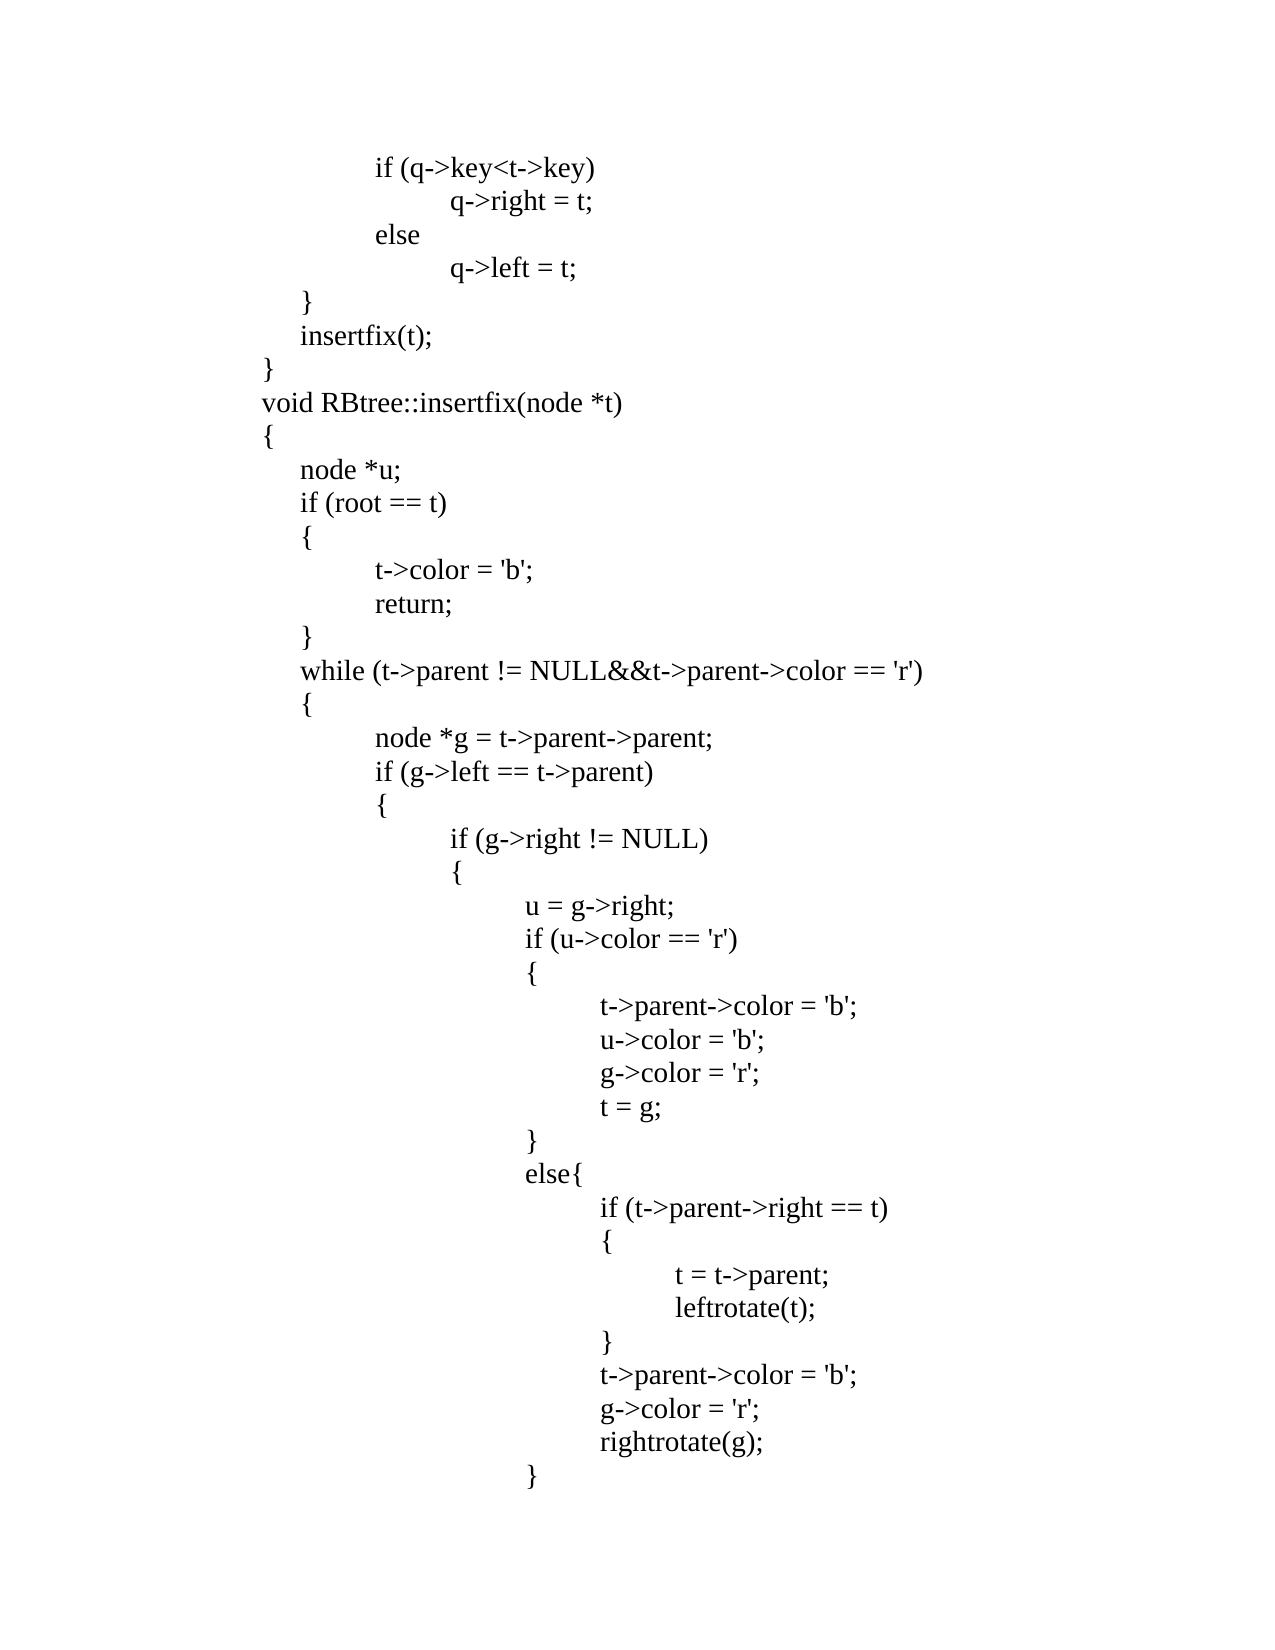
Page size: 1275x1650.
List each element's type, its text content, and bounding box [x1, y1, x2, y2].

list rightrotate(g); [187, 1424, 1125, 1458]
list leftrotate(t); [187, 1290, 1125, 1324]
list q->right = t; [187, 183, 1125, 217]
list t->parent->color = 'b'; [187, 988, 1125, 1022]
list { [187, 519, 1125, 552]
list { [187, 1223, 1125, 1257]
list } [187, 619, 1125, 653]
list node *u; [187, 452, 1125, 485]
list } [187, 1123, 1125, 1156]
list node *g = t->parent->parent; [187, 720, 1125, 754]
list if (root == t) [187, 485, 1125, 519]
list if (g->left == t->parent) [187, 754, 1125, 787]
list t->color = 'b'; [187, 552, 1125, 586]
list { [187, 854, 1125, 888]
list t = t->parent; [187, 1257, 1125, 1290]
list g->color = 'r'; [187, 1056, 1125, 1089]
list u = g->right; [187, 888, 1125, 921]
list if (t->parent->right == t) [187, 1190, 1125, 1223]
list } [187, 284, 1125, 318]
list if (q->key<t->key) [187, 150, 1125, 183]
list g->color = 'r'; [187, 1391, 1125, 1424]
list t->parent->color = 'b'; [187, 1357, 1125, 1391]
list q->left = t; [187, 251, 1125, 284]
list { [187, 787, 1125, 821]
list } [187, 351, 1125, 385]
list t = g; [187, 1089, 1125, 1123]
list { [187, 418, 1125, 452]
list u->color = 'b'; [187, 1022, 1125, 1056]
list } [187, 1458, 1125, 1492]
list { [187, 687, 1125, 720]
list { [187, 955, 1125, 988]
list else [187, 217, 1125, 251]
list if (u->color == 'r') [187, 921, 1125, 955]
list return; [187, 586, 1125, 619]
list while (t->parent != NULL&&t->parent->color == 'r') [187, 653, 1125, 687]
list insertfix(t); [187, 318, 1125, 351]
list if (g->right != NULL) [187, 821, 1125, 854]
list else{ [187, 1156, 1125, 1190]
list void RBtree::insertfix(node *t) [187, 385, 1125, 418]
list } [187, 1324, 1125, 1357]
